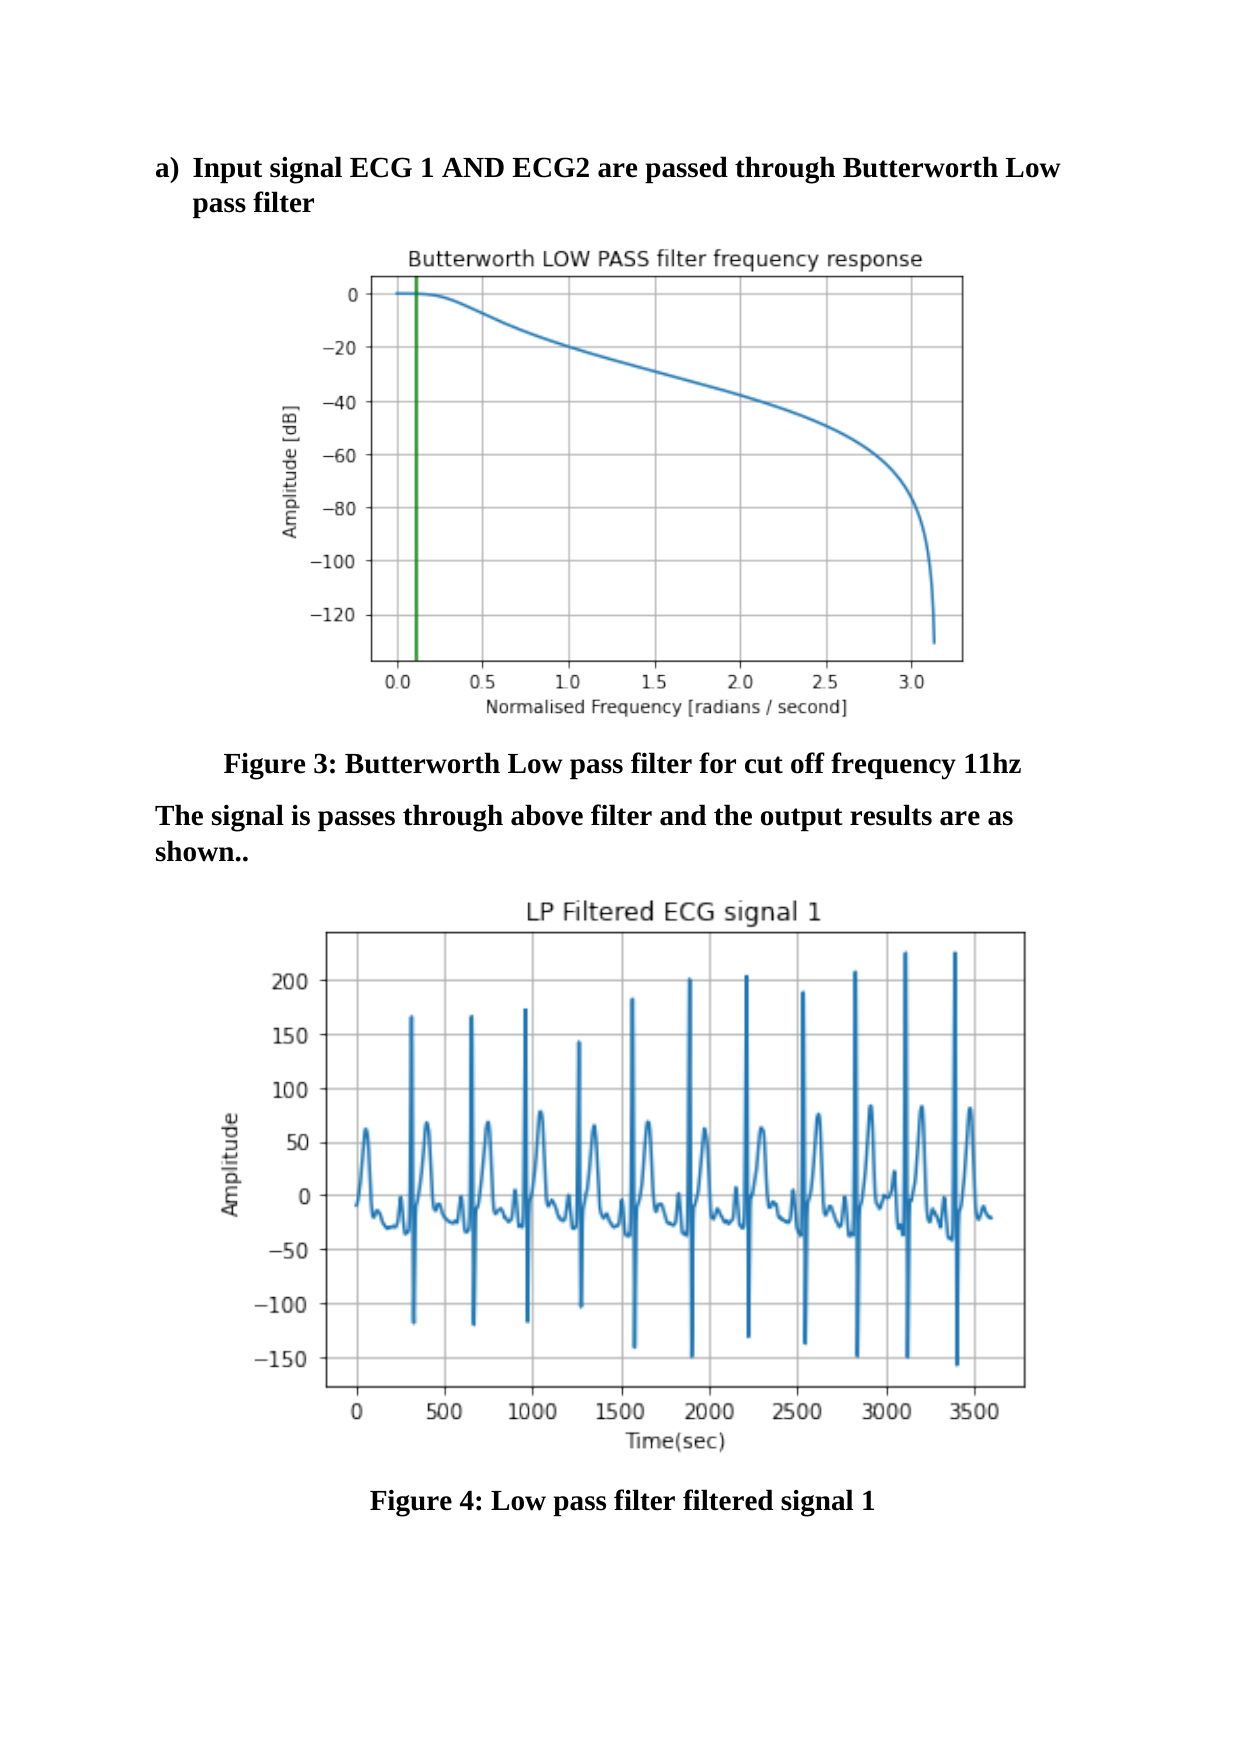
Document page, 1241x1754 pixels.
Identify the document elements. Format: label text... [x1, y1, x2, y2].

picture [272, 237, 973, 728]
text Figure 3: Butterworth Low pass filter for cut off frequency 11hz [155, 746, 1090, 780]
text Figure 4: Low pass filter filtered signal 1 [155, 1483, 1090, 1517]
picture [209, 886, 1037, 1466]
text The signal is passes through above filter and the output results are as shown.. [155, 798, 1090, 867]
list Input signal ECG 1 AND ECG2 are passed through Butterworth Low pass filter [155, 150, 1090, 219]
